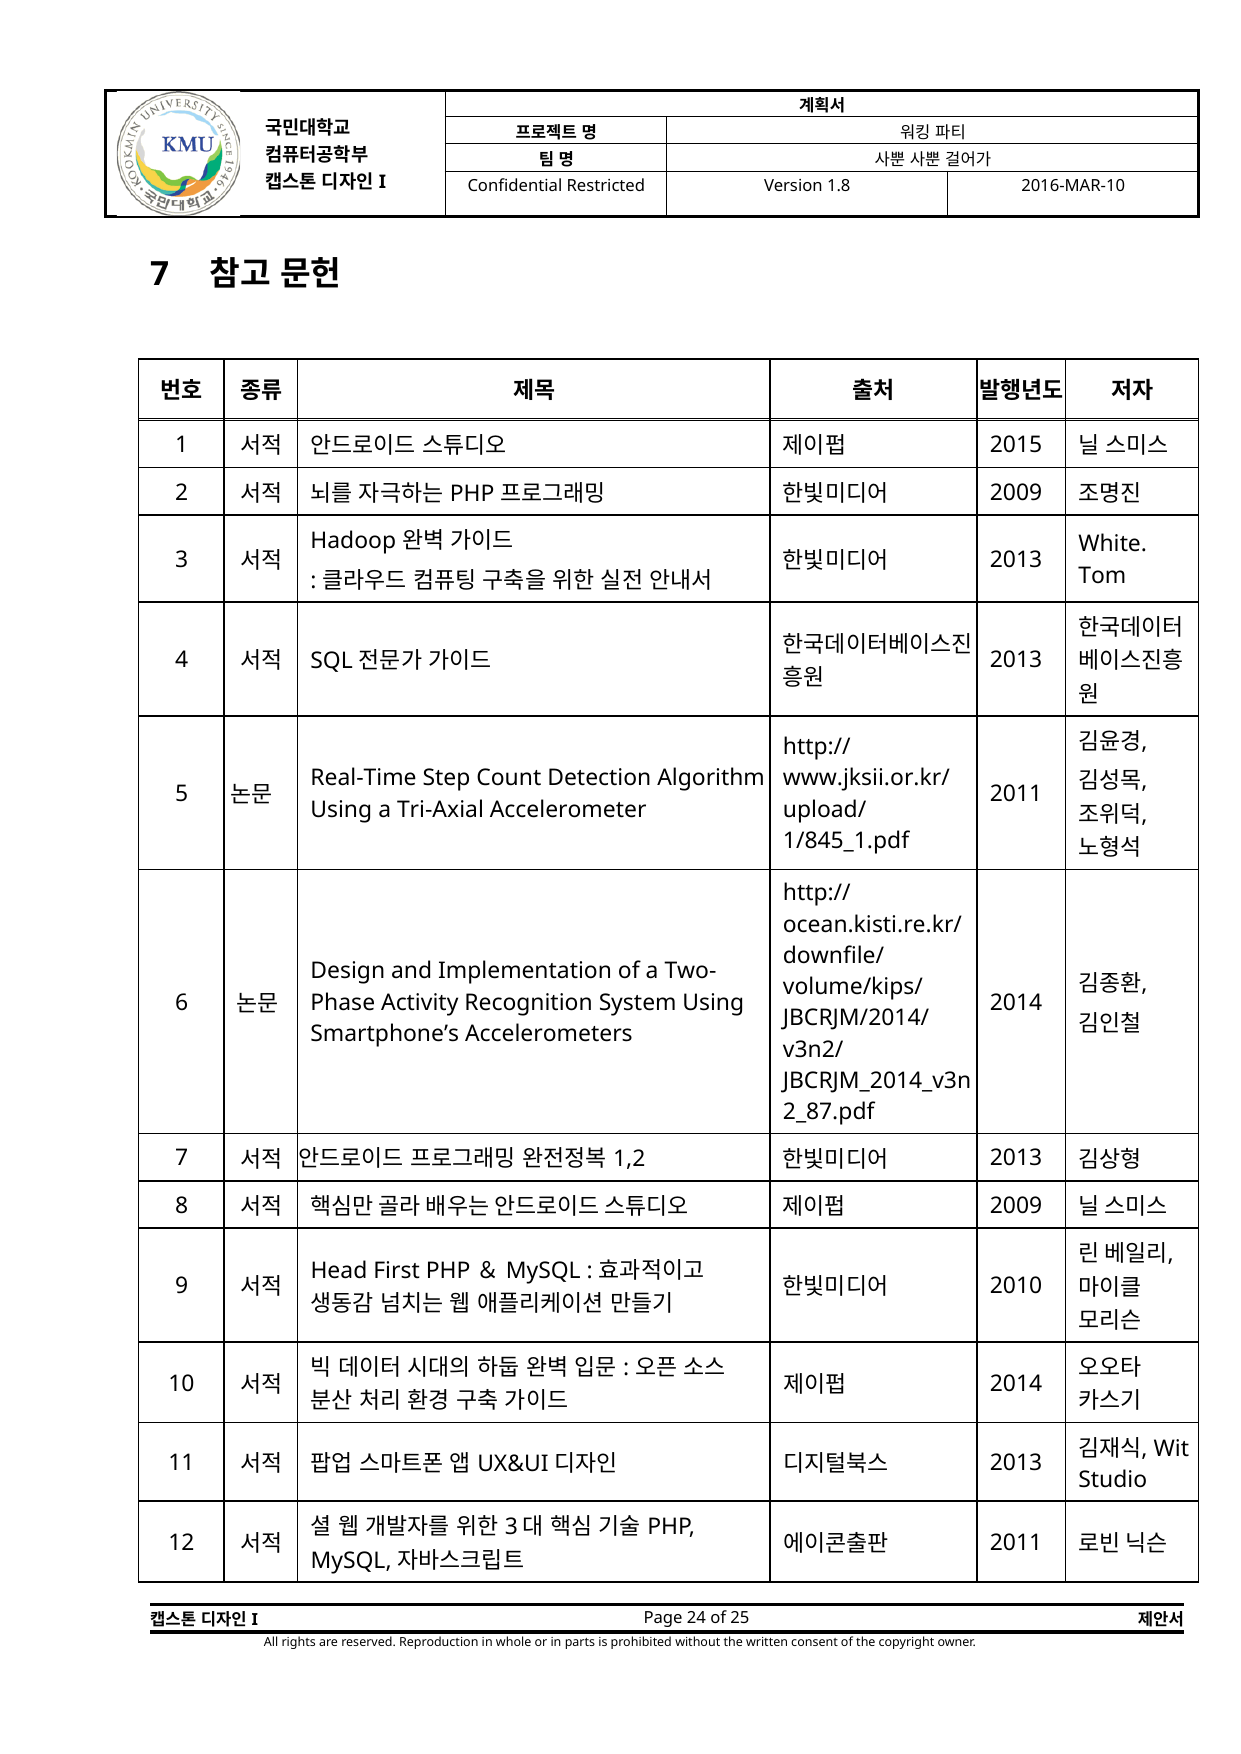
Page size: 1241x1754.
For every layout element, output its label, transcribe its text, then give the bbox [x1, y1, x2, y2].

table_cell 2010 [978, 1229, 1065, 1341]
table_cell 2015 [978, 421, 1065, 467]
table_header 종류 [225, 360, 297, 418]
table_cell 2009 [978, 468, 1065, 514]
table_cell 오오타 카스기 [1066, 1343, 1198, 1422]
picture [116, 91, 241, 216]
table_header 제목 [298, 360, 769, 418]
subtitle 참고 문헌 [150, 247, 1090, 295]
table_cell 2013 [978, 1423, 1065, 1500]
table_cell Head First PHP ＆ MySQL : 효과적이고 생동감 넘치는 웹 애플리케이션 만들기 [298, 1229, 769, 1341]
table_cell 2011 [978, 717, 1065, 868]
table_cell http://www.jksii.or.kr/upload/1/845_1.pdf [771, 717, 976, 868]
table_cell 제이펍 [771, 1343, 976, 1422]
table_cell 김윤경, 김성목, 조위덕, 노형석 [1066, 717, 1198, 868]
table_cell 닐 스미스 [1066, 421, 1198, 467]
table_cell 한국데이터베이스진흥원 [1066, 603, 1198, 715]
table_cell 2013 [978, 516, 1065, 601]
table_cell 핵심만 골라 배우는 안드로이드 스튜디오 [298, 1182, 769, 1227]
table_header 출처 [771, 360, 976, 418]
table_cell 빅 데이터 시대의 하둡 완벽 입문 : 오픈 소스 분산 처리 환경 구축 가이드 [298, 1343, 769, 1422]
table_cell 2014 [978, 1343, 1065, 1422]
table_cell 10 [139, 1343, 223, 1422]
table_cell 2013 [978, 603, 1065, 715]
table_cell 논문 [225, 717, 297, 868]
table_cell 김재식, Wit Studio [1066, 1423, 1198, 1500]
table_header 저자 [1066, 360, 1198, 418]
table_cell 9 [139, 1229, 223, 1341]
table_cell 3 [139, 516, 223, 601]
table_cell 서적 [225, 1134, 297, 1180]
table_cell 11 [139, 1423, 223, 1500]
table_cell 뇌를 자극하는 PHP 프로그래밍 [298, 468, 769, 514]
table_cell 4 [139, 603, 223, 715]
table_cell 서적 [225, 603, 297, 715]
table_cell 5 [139, 717, 223, 868]
table_cell 2011 [978, 1502, 1065, 1581]
table_cell 한빛미디어 [771, 1229, 976, 1341]
table_cell 2013 [978, 1134, 1065, 1180]
table_cell 린 베일리, 마이클 모리슨 [1066, 1229, 1198, 1341]
table_cell 에이콘출판 [771, 1502, 976, 1581]
table_cell 한빛미디어 [771, 468, 976, 514]
table_cell 제이펍 [771, 1182, 976, 1227]
table_cell 12 [139, 1502, 223, 1581]
table_cell 팝업 스마트폰 앱 UX&UI 디자인 [298, 1423, 769, 1500]
table_cell 2009 [978, 1182, 1065, 1227]
table_cell Hadoop 완벽 가이드 : 클라우드 컴퓨팅 구축을 위한 실전 안내서 [298, 516, 769, 601]
table_cell 김종환, 김인철 [1066, 870, 1198, 1133]
table_cell 제이펍 [771, 421, 976, 467]
table_header 번호 [139, 360, 223, 418]
table_cell 2014 [978, 870, 1065, 1133]
table_cell 닐 스미스 [1066, 1182, 1198, 1227]
table_header 발행년도 [978, 360, 1065, 418]
table_cell 한빛미디어 [771, 1134, 976, 1180]
table_cell 서적 [225, 468, 297, 514]
table_cell 디지털북스 [771, 1423, 976, 1500]
table_cell 조명진 [1066, 468, 1198, 514]
table_cell 논문 [225, 870, 297, 1133]
table_cell 서적 [225, 1502, 297, 1581]
table_cell 로빈 닉슨 [1066, 1502, 1198, 1581]
table_cell 한빛미디어 [771, 516, 976, 601]
table_cell 서적 [225, 421, 297, 467]
table_cell 8 [139, 1182, 223, 1227]
table_cell 서적 [225, 1423, 297, 1500]
table_cell 김상형 [1066, 1134, 1198, 1180]
table_cell Design and Implementation of a Two-Phase Activity Recognition System Using Smartphone’s Accelerometers [298, 870, 769, 1133]
table_cell 6 [139, 870, 223, 1133]
table_cell 2 [139, 468, 223, 514]
table_cell 안드로이드 프로그래밍 완전정복 1,2 [298, 1134, 769, 1180]
table_cell Real-Time Step Count Detection Algorithm Using a Tri-Axial Accelerometer [298, 717, 769, 868]
table_cell 한국데이터베이스진흥원 [771, 603, 976, 715]
table_cell 서적 [225, 1343, 297, 1422]
table_cell 서적 [225, 1182, 297, 1227]
table_cell 서적 [225, 516, 297, 601]
table_cell 셜 웹 개발자를 위한 3대 핵심 기술 PHP, MySQL, 자바스크립트 [298, 1502, 769, 1581]
table_cell 안드로이드 스튜디오 [298, 421, 769, 467]
table_cell White. Tom [1066, 516, 1198, 601]
table_cell 서적 [225, 1229, 297, 1341]
table_cell http://ocean.kisti.re.kr/downfile/volume/kips/JBCRJM/2014/v3n2/JBCRJM_2014_v3n2_87.pdf [771, 870, 976, 1133]
table_cell SQL 전문가 가이드 [298, 603, 769, 715]
table_cell 1 [139, 421, 223, 467]
table_cell 7 [139, 1134, 223, 1180]
